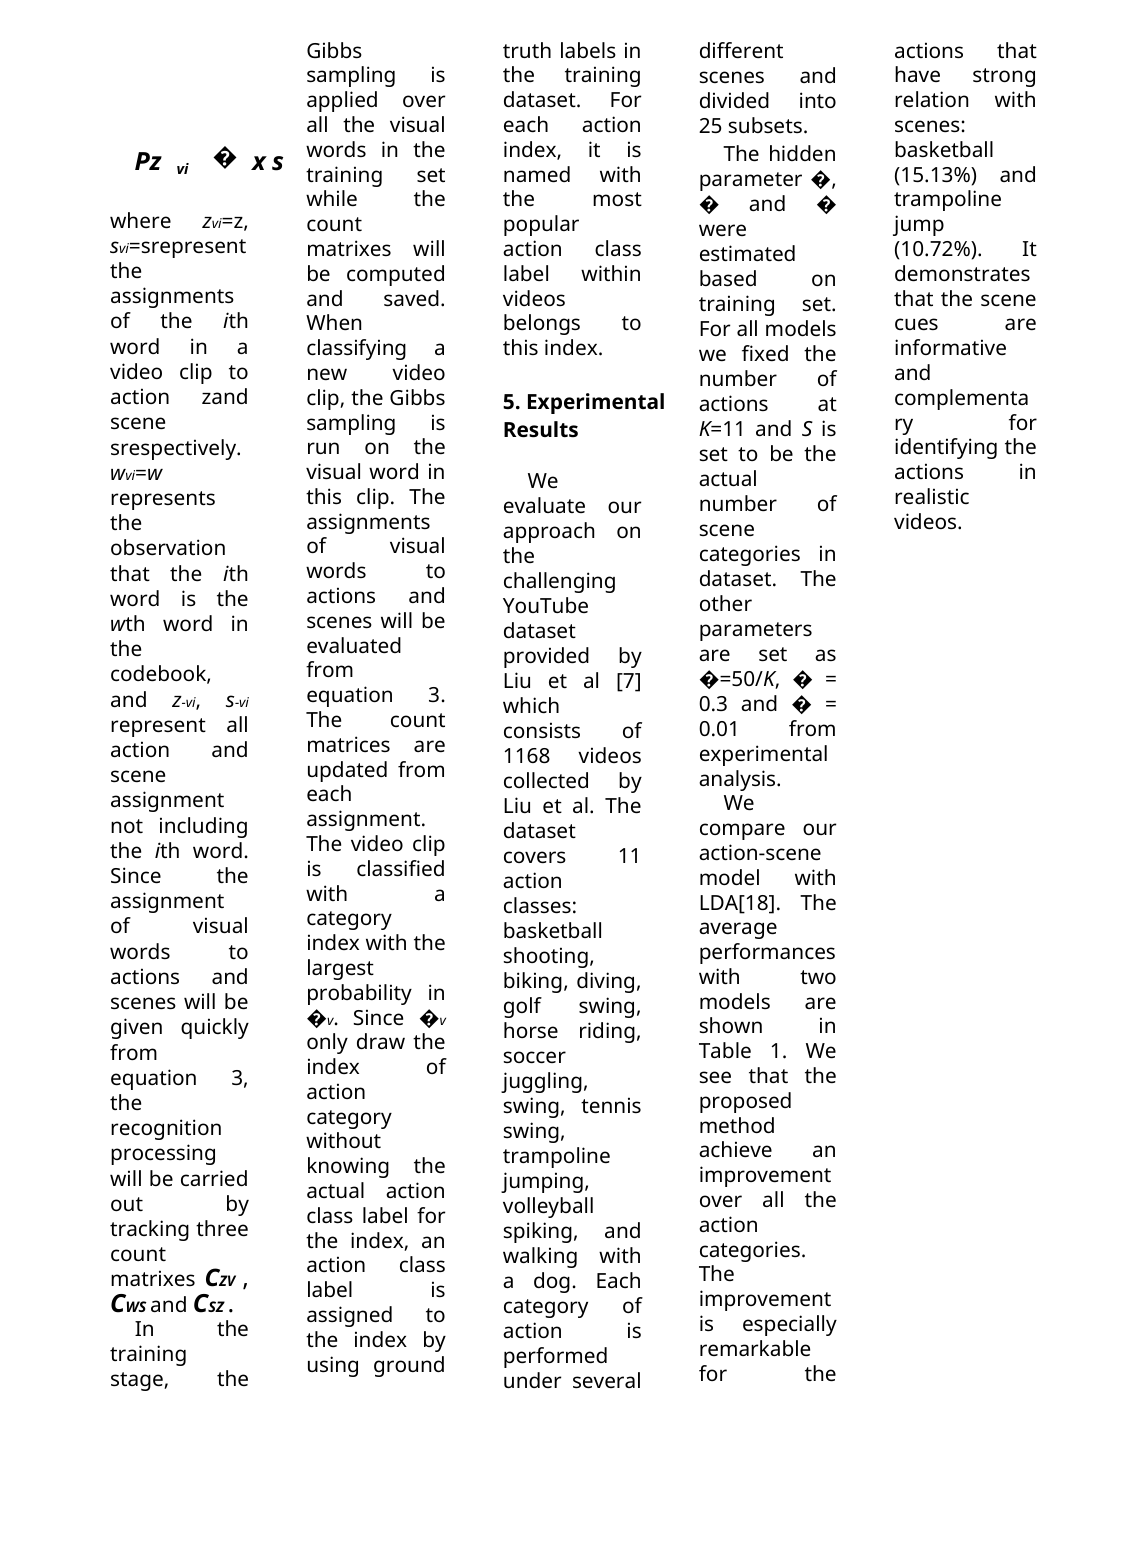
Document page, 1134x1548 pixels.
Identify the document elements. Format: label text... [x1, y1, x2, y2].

table_header Pz [118, 76, 161, 189]
table_header x s [246, 76, 289, 189]
text The hidden parameter �, � and � were estimated based on training set. For all models we fixed the number of actions at K=11 and S is set to be the actual number of scene categories in dataset. The other parameters are set as �=50/K, � = 0.3 and � = 0.01 from experimental analysis. [698, 141, 837, 791]
text where zvi=z, svi=srepresent the assignments of the ith word in a video clip to action zand scene srespectively. wvi=w represents the observation that the ith word is the wth word in the codebook, and z-vi, s-vi represent all action and scene assignment not including the ith word. Since the assignment of visual words to actions and scenes will be given quickly from equation 3, the recognition processing will be carried out by tracking three count matrixes CZV , CWS and CSZ . [110, 208, 249, 1317]
table_header � [204, 76, 246, 189]
table_header vi [161, 76, 204, 189]
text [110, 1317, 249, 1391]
text In the training stage, the Gibbs sampling is applied over all the visual words in the training set while the count matrixes will be computed and saved. When classifying a new video clip, the Gibbs sampling is run on the visual word in this clip. The assignments of visual words to actions and scenes will be evaluated from equation 3. The count matrices are updated from each assignment. The video clip is classified with a category index with the largest probability in �v. Since �v only draw the index of action category without knowing the actual action class label for the index, an action class label is assigned to the index by using ground truth labels in the training dataset. For each action index, it is named with the most popular action class label within videos belongs to this index. [306, 38, 446, 1377]
text We compare our action-scene model with LDA[18]. The average performances with two models are shown in Table 1. We see that the proposed method achieve an improvement over all the action categories. The improvement is especially remarkable for the actions that have strong relation with scenes: basketball (15.13%) and trampoline jump (10.72%). It demonstrates that the scene cues are informative and complementary for identifying the actions in realistic videos. [698, 791, 837, 1386]
text We evaluate our approach on the challenging YouTube dataset provided by Liu et al [7] which consists of 1168 videos collected by Liu et al. The dataset covers 11 action classes: basketball shooting, biking, diving, golf swing, horse riding, soccer juggling, swing, tennis swing, trampoline jumping, volleyball spiking, and walking with a dog. Each category of action is performed under several different scenes and divided into 25 subsets. [503, 468, 641, 1393]
text We compare our action-scene model with LDA[18]. The average performances with two models are shown in Table 1. We see that the proposed method achieve an improvement over all the action categories. The improvement is especially remarkable for the actions that have strong relation with scenes: basketball (15.13%) and trampoline jump (10.72%). It demonstrates that the scene cues are informative and complementary for identifying the actions in realistic videos. [894, 38, 1037, 534]
text 5. Experimental Results [503, 387, 683, 443]
